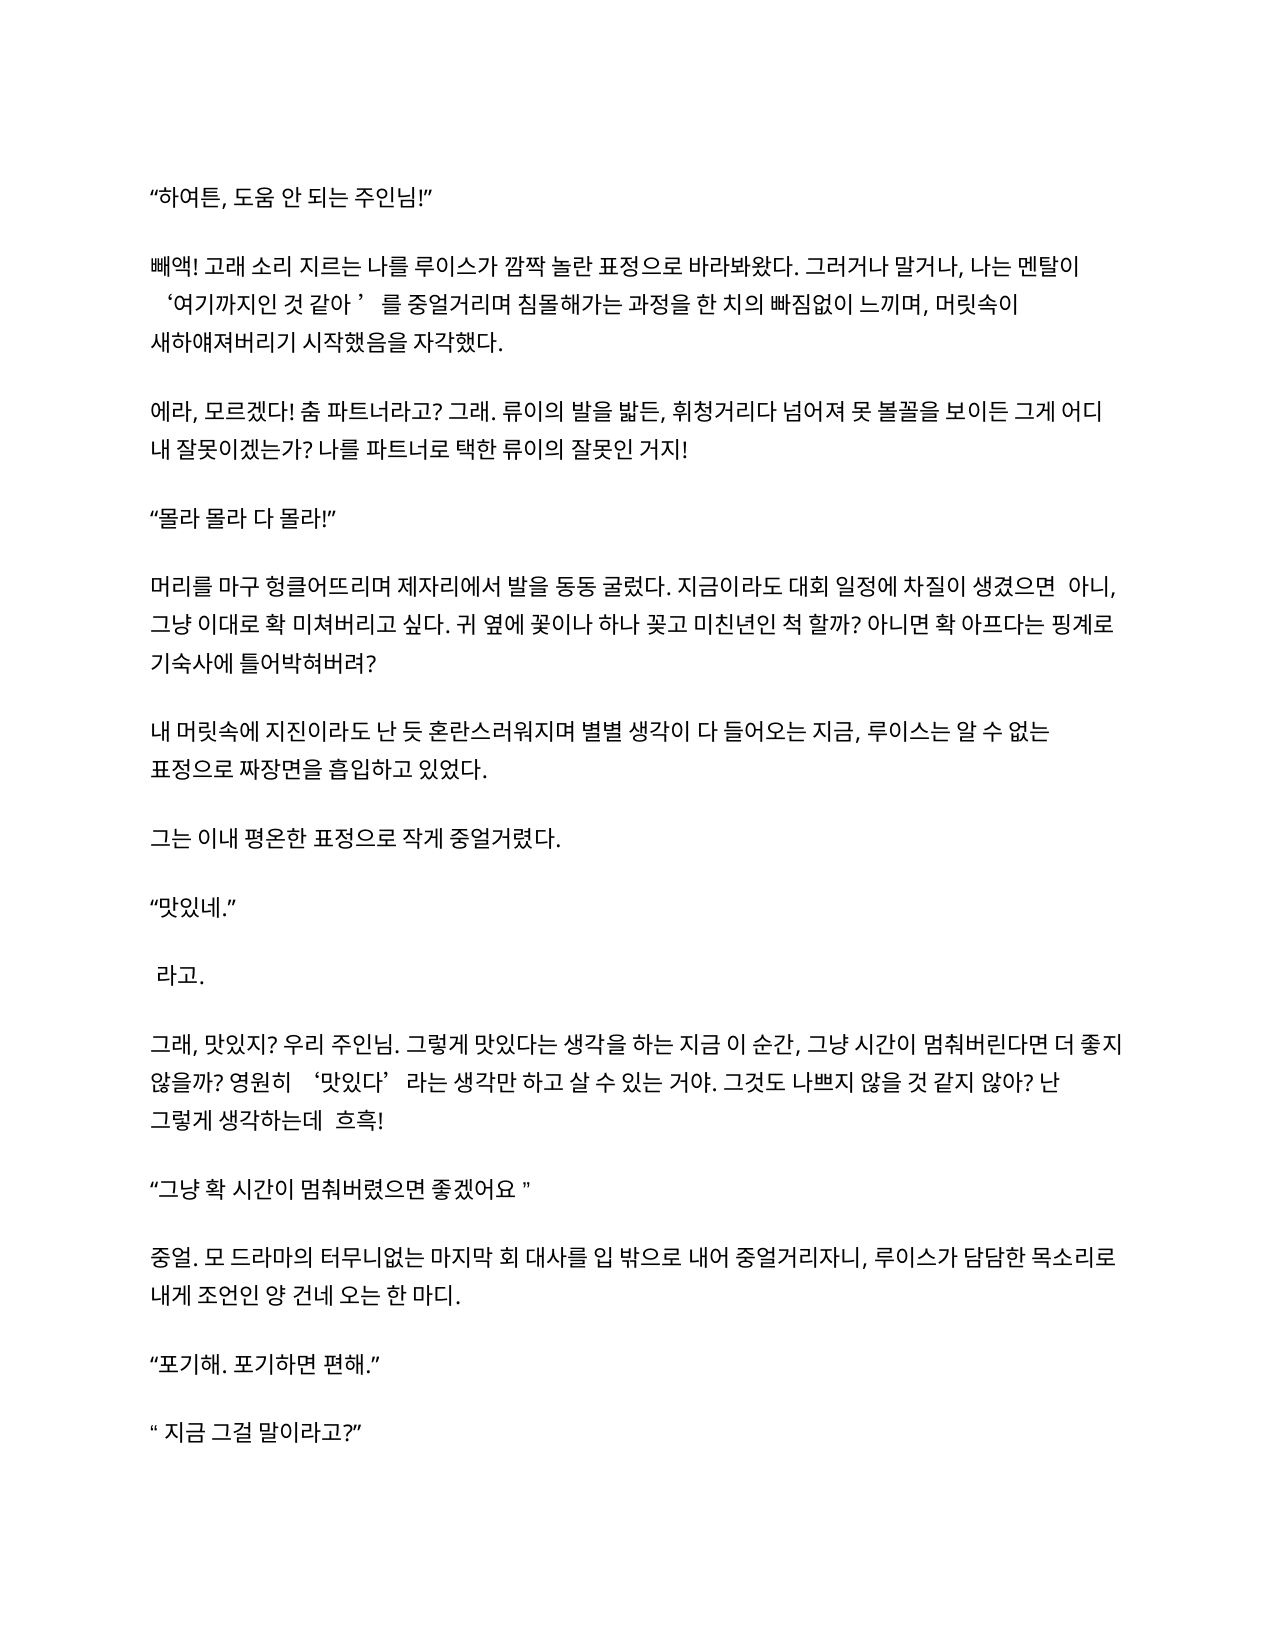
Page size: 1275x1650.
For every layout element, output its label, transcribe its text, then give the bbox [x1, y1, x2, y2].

text 빼액! 고래 소리 지르는 나를 루이스가 깜짝 놀란 표정으로 바라봐왔다. 그러거나 말거나, 나는 멘탈이 ‘여기까지인 것 같아 ’를 중얼거리며 침몰해가는 과정을 한 치의 빠짐없이 느끼며, 머릿속이 새하얘져버리기 시작했음을 자각했다. [150, 249, 1125, 358]
text “맛있네.” [150, 889, 1125, 923]
text “그냥 확 시간이 멈춰버렸으면 좋겠어요 ” [150, 1171, 1125, 1205]
text “하여튼, 도움 안 되는 주인님!” [150, 180, 1125, 213]
text “몰라 몰라 다 몰라!” [150, 501, 1125, 534]
text 라고. [150, 958, 1125, 991]
text 내 머릿속에 지진이라도 난 듯 혼란스러워지며 별별 생각이 다 들어오는 지금, 루이스는 알 수 없는 표정으로 짜장면을 흡입하고 있었다. [150, 714, 1125, 786]
text 그는 이내 평온한 표정으로 작게 중얼거렸다. [150, 821, 1125, 854]
text 머리를 마구 헝클어뜨리며 제자리에서 발을 동동 굴렀다. 지금이라도 대회 일정에 차질이 생겼으면 아니, 그냥 이대로 확 미쳐버리고 싶다. 귀 옆에 꽃이나 하나 꽂고 미친년인 척 할까? 아니면 확 아프다는 핑계로 기숙사에 틀어박혀버려? [150, 569, 1125, 679]
text “ 지금 그걸 말이라고?” [150, 1415, 1125, 1449]
text 중얼. 모 드라마의 터무니없는 마지막 회 대사를 입 밖으로 내어 중얼거리자니, 루이스가 담담한 목소리로 내게 조언인 양 건네 오는 한 마디. [150, 1240, 1125, 1312]
text 그래, 맛있지? 우리 주인님. 그렇게 맛있다는 생각을 하는 지금 이 순간, 그냥 시간이 멈춰버린다면 더 좋지 않을까? 영원히 ‘맛있다’라는 생각만 하고 살 수 있는 거야. 그것도 나쁘지 않을 것 같지 않아? 난 그렇게 생각하는데 흐흑! [150, 1026, 1125, 1136]
text 에라, 모르겠다! 춤 파트너라고? 그래. 류이의 발을 밟든, 휘청거리다 넘어져 못 볼꼴을 보이든 그게 어디 내 잘못이겠는가? 나를 파트너로 택한 류이의 잘못인 거지! [150, 394, 1125, 465]
text “포기해. 포기하면 편해.” [150, 1347, 1125, 1380]
